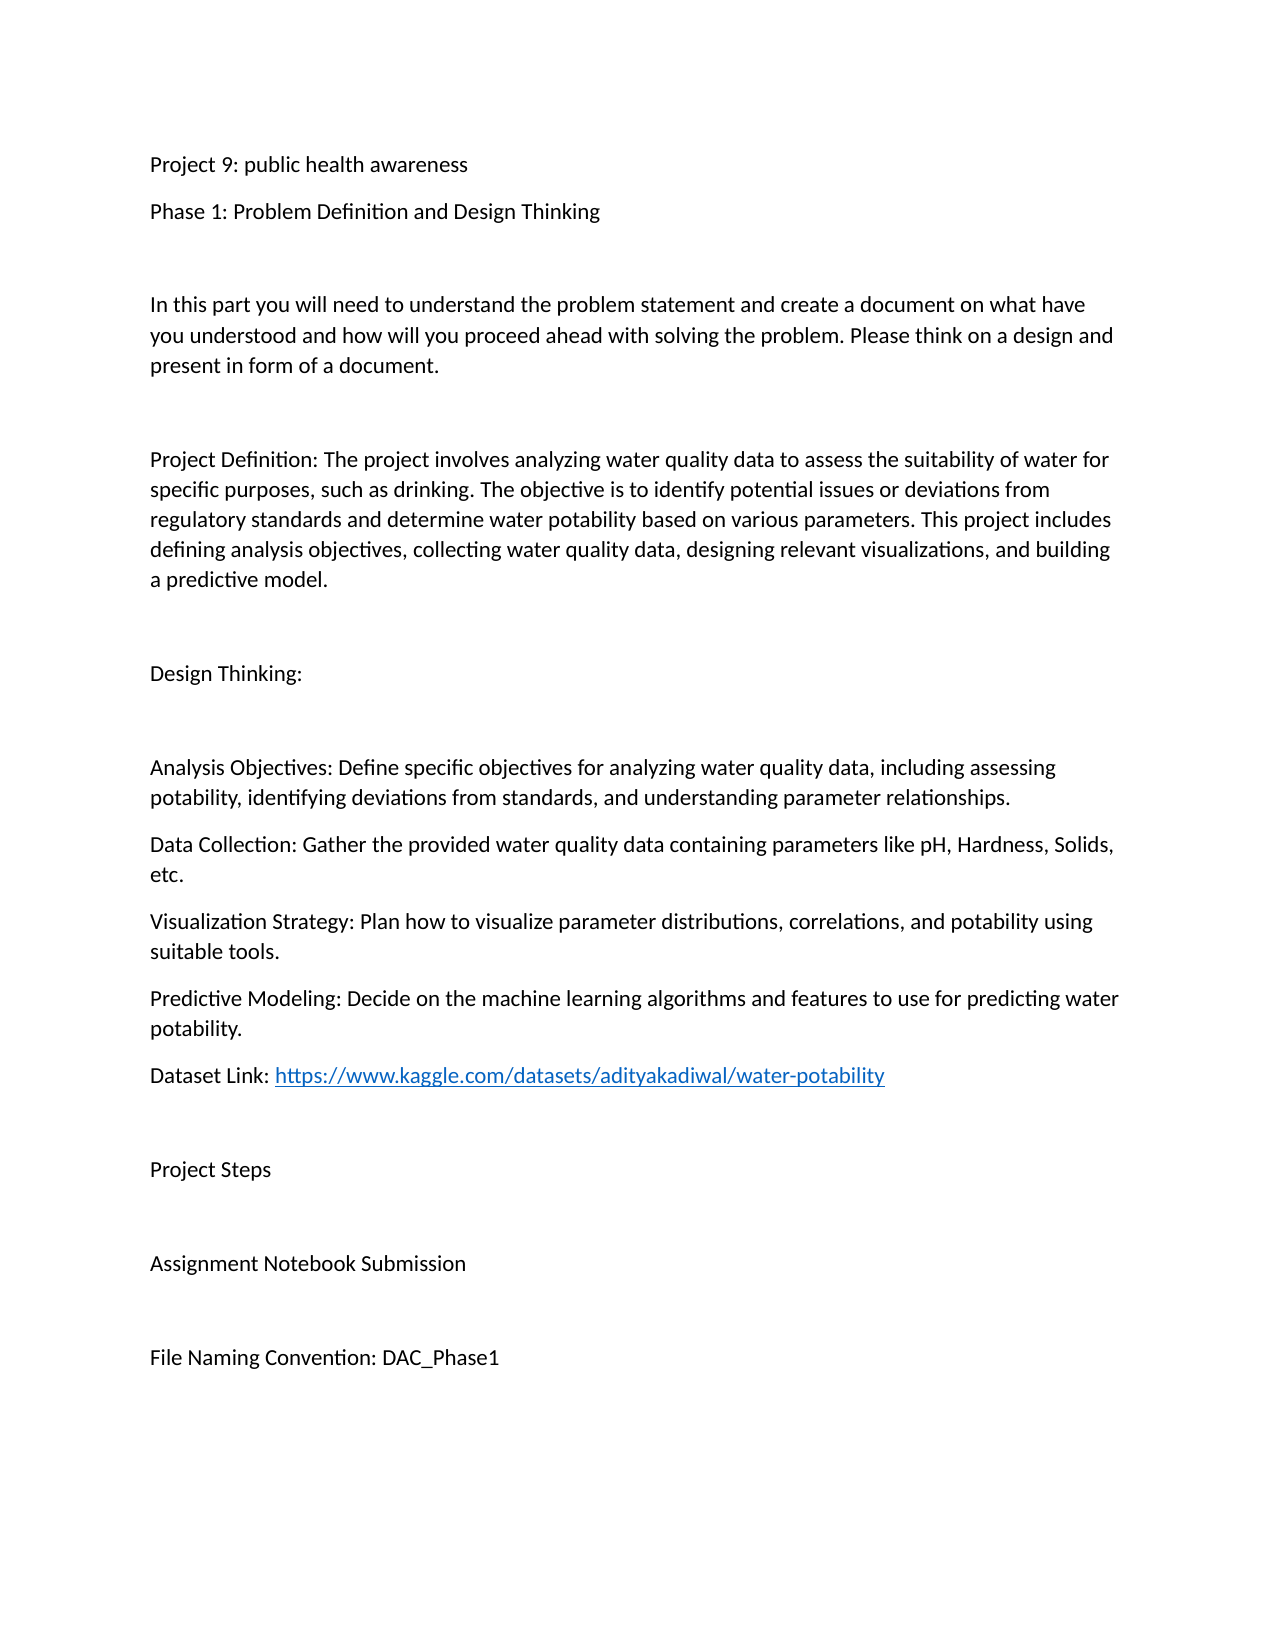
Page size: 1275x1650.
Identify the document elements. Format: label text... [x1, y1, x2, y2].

text File Naming Convention: DAC_Phase1 [150, 1343, 1125, 1371]
text Data Collection: Gather the provided water quality data containing parameters like pH, Hardness, Solids, etc. [150, 830, 1125, 888]
text Project Definition: The project involves analyzing water quality data to assess the suitability of water for specific purposes, such as drinking. The objective is to identify potential issues or deviations from regulatory standards and determine water potability based on various parameters. This project includes defining analysis objectives, collecting water quality data, designing relevant visualizations, and building a predictive model. [150, 445, 1125, 594]
text Visualization Strategy: Plan how to visualize parameter distributions, correlations, and potability using suitable tools. [150, 907, 1125, 966]
text In this part you will need to understand the problem statement and create a document on what have you understood and how will you proceed ahead with solving the problem. Please think on a design and present in form of a document. [150, 291, 1125, 379]
text Predictive Modeling: Decide on the machine learning algorithms and features to use for predicting water potability. [150, 984, 1125, 1043]
text Assignment Notebook Submission [150, 1249, 1125, 1277]
text Dataset Link: https://www.kaggle.com/datasets/adityakadiwal/water-potability [150, 1061, 1125, 1089]
text Design Thinking: [150, 659, 1125, 687]
text Analysis Objectives: Define specific objectives for analyzing water quality data, including assessing potability, identifying deviations from standards, and understanding parameter relationships. [150, 753, 1125, 811]
text Phase 1: Problem Definition and Design Thinking [150, 197, 1125, 225]
text Project 9: public health awareness [150, 150, 1125, 178]
text Project Steps [150, 1155, 1125, 1183]
